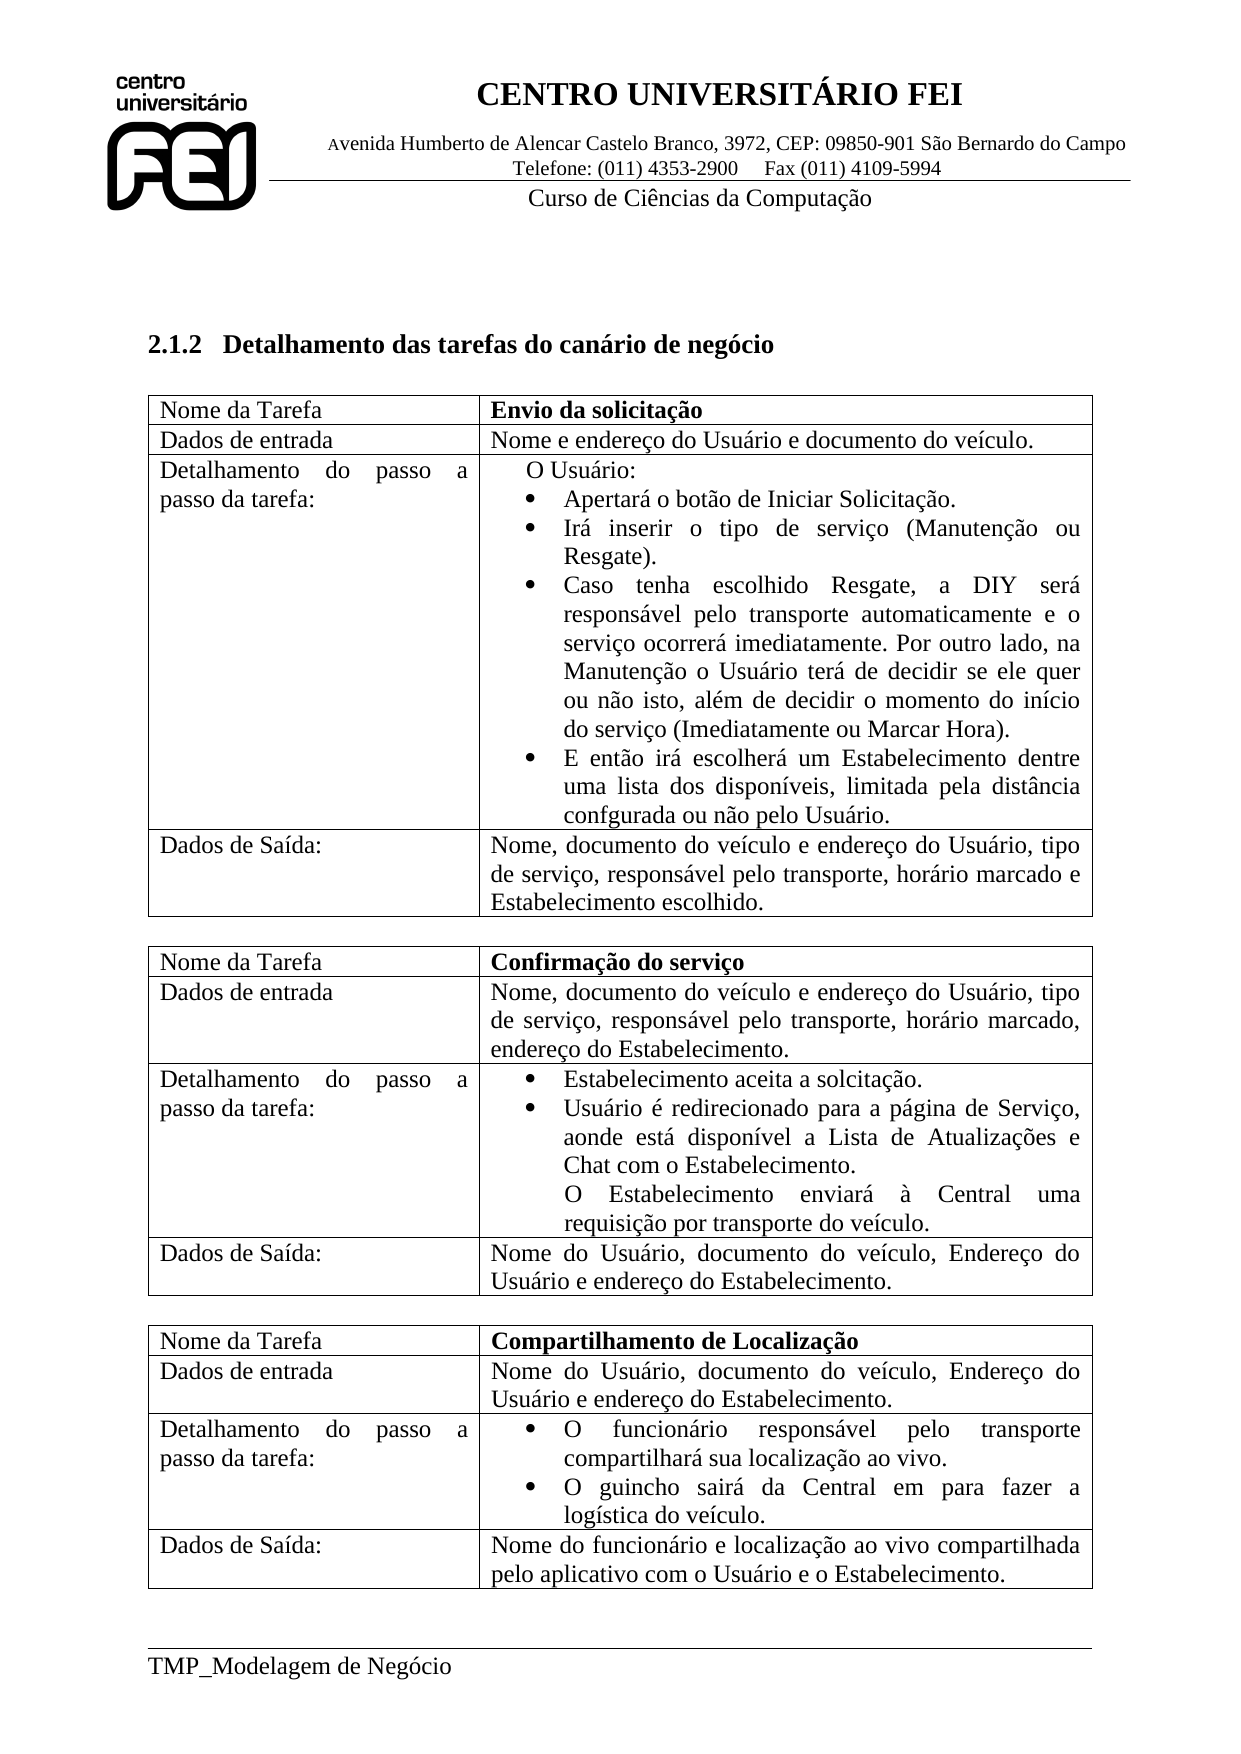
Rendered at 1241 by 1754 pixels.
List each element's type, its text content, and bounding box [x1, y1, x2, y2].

table_cell Nome do Usuário, documento do veículo, Endereço do Usuário e endereço do Estabelecimento. [480, 1356, 1092, 1413]
table_cell Dados de entrada [149, 1356, 479, 1413]
table_cell Nome do Usuário, documento do veículo, Endereço do Usuário e endereço do Estabelecimento. [480, 1238, 1092, 1295]
table_cell Dados de Saída: [149, 830, 479, 916]
table_cell Estabelecimento aceita a solcitação. Usuário é redirecionado para a página de Serviço, aonde está disponível a Lista de Atualizações e Chat com o Estabelecimento. O Estabelecimento enviará à Central uma requisição por transporte do veículo. [480, 1064, 1092, 1237]
table_cell Dados de Saída: [149, 1238, 479, 1295]
table_cell O Usuário: Apertará o botão de Iniciar Solicitação. Irá inserir o tipo de serviço (Manutenção ou Resgate). Caso tenha escolhido Resgate, a DIY será responsável pelo transporte automaticamente e o serviço ocorrerá imediatamente. Por outro lado, na Manutenção o Usuário terá de decidir se ele quer ou não isto, além de decidir o momento do início do serviço (Imediatamente ou Marcar Hora). E então irá escolherá um Estabelecimento dentre uma lista dos disponíveis, limitada pela distância confgurada ou não pelo Usuário. [480, 455, 1092, 829]
table_cell Nome, documento do veículo e endereço do Usuário, tipo de serviço, responsável pelo transporte, horário marcado, endereço do Estabelecimento. [480, 977, 1092, 1063]
table_cell Detalhamento do passo a passo da tarefa: [149, 1414, 479, 1529]
table_cell Detalhamento do passo a passo da tarefa: [149, 455, 479, 829]
table_header Nome da Tarefa [149, 947, 479, 976]
table_header Nome da Tarefa [149, 1326, 479, 1355]
table_cell O funcionário responsável pelo transporte compartilhará sua localização ao vivo. O guincho sairá da Central em para fazer a logística do veículo. [480, 1414, 1092, 1529]
subtitle Detalhamento das tarefas do canário de negócio [148, 328, 1092, 359]
table_cell Nome e endereço do Usuário e documento do veículo. [480, 425, 1092, 454]
table_cell Detalhamento do passo a passo da tarefa: [149, 1064, 479, 1237]
table_cell Nome do funcionário e localização ao vivo compartilhada pelo aplicativo com o Usuário e o Estabelecimento. [480, 1530, 1092, 1588]
table_header Nome da Tarefa [149, 396, 479, 424]
table_cell Dados de Saída: [149, 1530, 479, 1588]
table_cell Dados de entrada [149, 977, 479, 1063]
table_cell Dados de entrada [149, 425, 479, 454]
table_cell Nome, documento do veículo e endereço do Usuário, tipo de serviço, responsável pelo transporte, horário marcado e Estabelecimento escolhido. [480, 830, 1092, 916]
table_header Compartilhamento de Localização [480, 1326, 1092, 1355]
table_header Envio da solicitação [480, 396, 1092, 424]
picture [102, 73, 260, 213]
table_header Confirmação do serviço [480, 947, 1092, 976]
